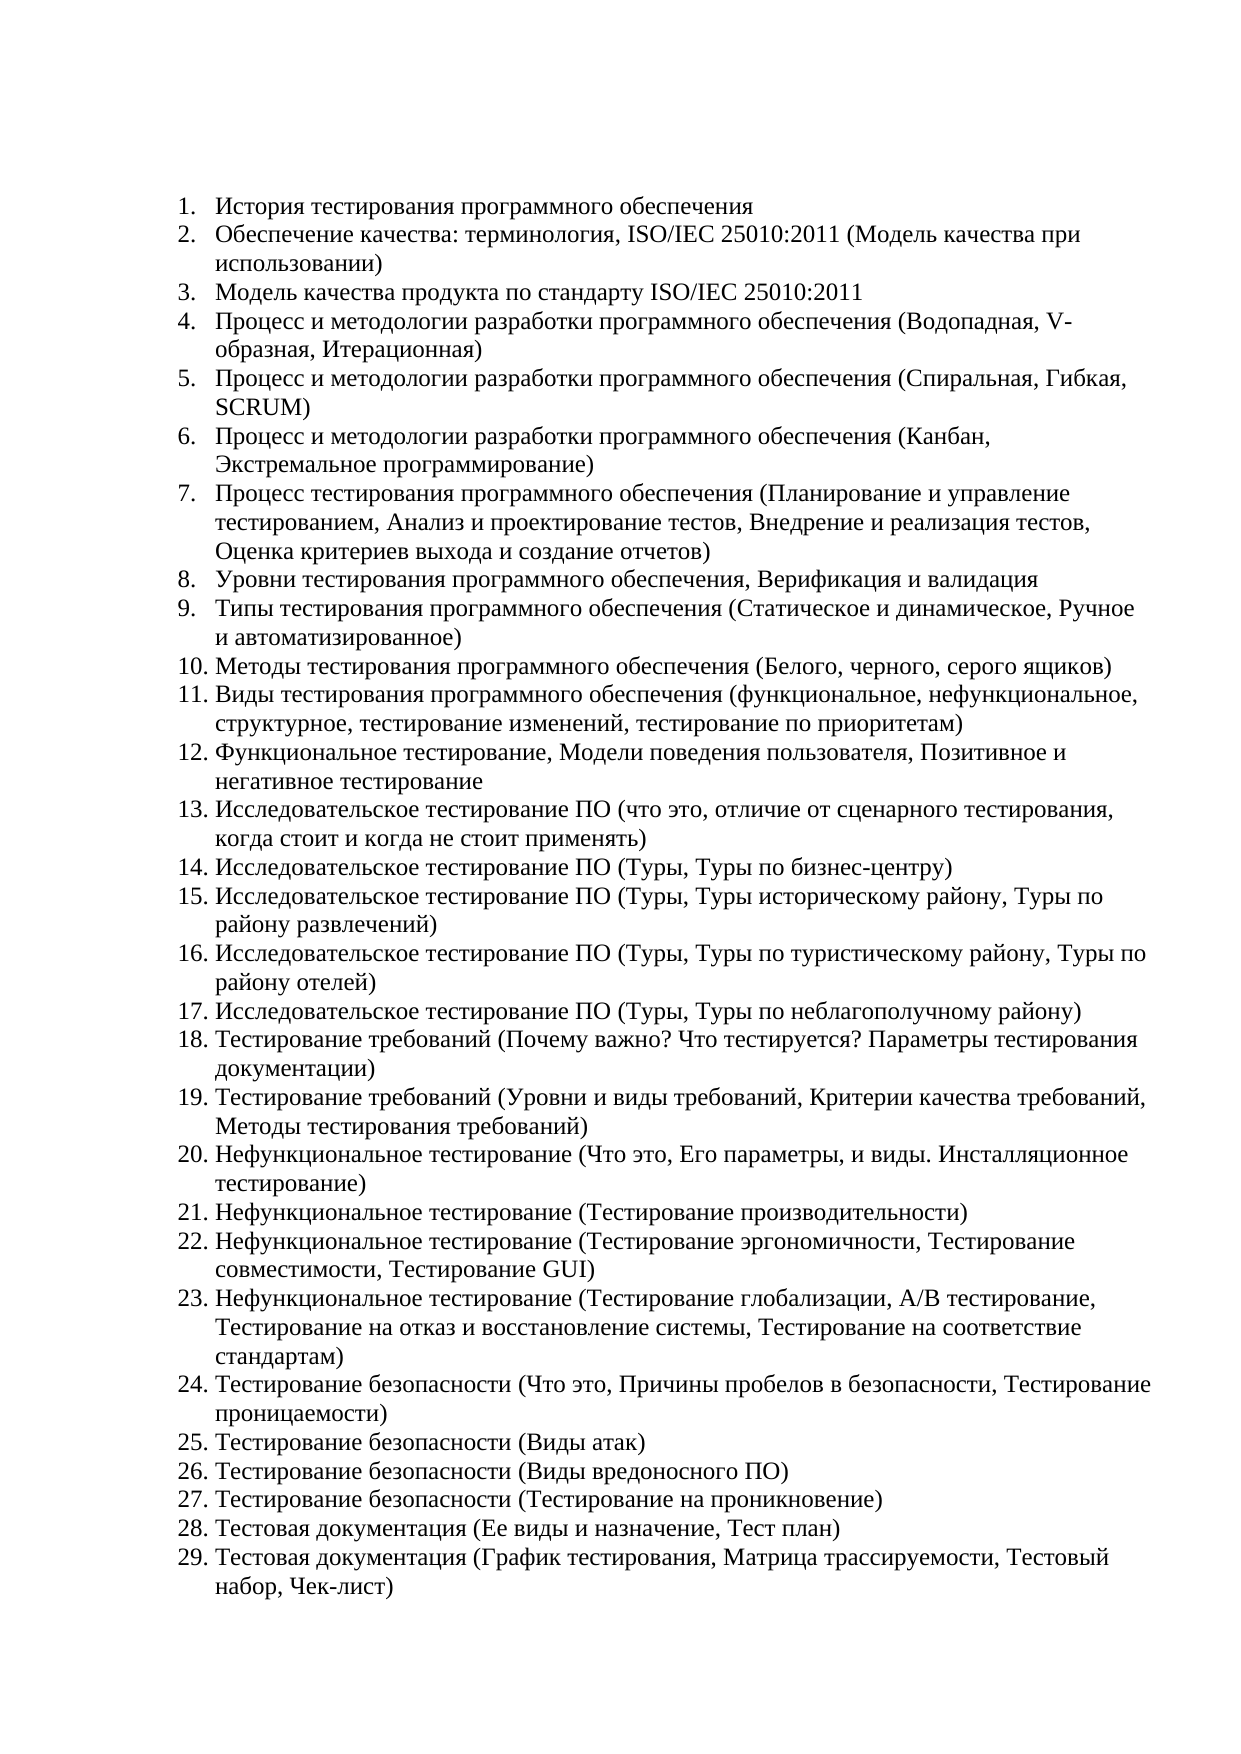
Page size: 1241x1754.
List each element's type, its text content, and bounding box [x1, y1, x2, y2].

list Функциональное тестирование, Модели поведения пользователя, Позитивное и негативное тестирование [177, 737, 1152, 794]
list Тестирование безопасности (Виды вредоносного ПО) [177, 1456, 1152, 1484]
list Исследовательское тестирование ПО (что это, отличие от сценарного тестирования, когда стоит и когда не стоит применять) [177, 794, 1152, 852]
list Обеспечение качества: терминология, ISO/IEC 25010:2011 (Модель качества при использовании) [177, 219, 1152, 277]
list Тестовая документация (Ее виды и назначение, Тест план) [177, 1513, 1152, 1542]
list Исследовательское тестирование ПО (Туры, Туры по бизнес-центру) [177, 852, 1152, 881]
list Нефункциональное тестирование (Тестирование глобализации, A/B тестирование, Тестирование на отказ и восстановление системы, Тестирование на соответствие стандартам) [177, 1283, 1152, 1369]
list Типы тестирования программного обеспечения (Статическое и динамическое, Ручное и автоматизированное) [177, 593, 1152, 651]
list Процесс тестирования программного обеспечения (Планирование и управление тестированием, Анализ и проектирование тестов, Внедрение и реализация тестов, Оценка критериев выхода и создание отчетов) [177, 478, 1152, 564]
list Модель качества продукта по стандарту ISO/IEC 25010:2011 [177, 277, 1152, 306]
list Методы тестирования программного обеспечения (Белого, черного, серого ящиков) [177, 651, 1152, 679]
list Исследовательское тестирование ПО (Туры, Туры по неблагополучному району) [177, 996, 1152, 1024]
list Нефункциональное тестирование (Тестирование эргономичности, Тестирование совместимости, Тестирование GUI) [177, 1226, 1152, 1283]
list Тестирование безопасности (Что это, Причины пробелов в безопасности, Тестирование проницаемости) [177, 1369, 1152, 1427]
list Тестирование требований (Уровни и виды требований, Критерии качества требований, Методы тестирования требований) [177, 1082, 1152, 1139]
list Процесс и методологии разработки программного обеспечения (Водопадная, V-образная, Итерационная) [177, 306, 1152, 363]
list Тестирование требований (Почему важно? Что тестируется? Параметры тестирования документации) [177, 1024, 1152, 1082]
list Процесс и методологии разработки программного обеспечения (Спиральная, Гибкая, SCRUM) [177, 363, 1152, 421]
list Виды тестирования программного обеспечения (функциональное, нефункциональное, структурное, тестирование изменений, тестирование по приоритетам) [177, 679, 1152, 737]
list Нефункциональное тестирование (Тестирование производительности) [177, 1197, 1152, 1226]
list Тестирование безопасности (Виды атак) [177, 1427, 1152, 1456]
list История тестирования программного обеспечения [177, 191, 1152, 219]
list Нефункциональное тестирование (Что это, Его параметры, и виды. Инсталляционное тестирование) [177, 1139, 1152, 1197]
list Тестовая документация (График тестирования, Матрица трассируемости, Тестовый набор, Чек-лист) [177, 1542, 1152, 1599]
list Исследовательское тестирование ПО (Туры, Туры по туристическому району, Туры по району отелей) [177, 938, 1152, 996]
list Уровни тестирования программного обеспечения, Верификация и валидация [177, 564, 1152, 593]
list Тестирование безопасности (Тестирование на проникновение) [177, 1484, 1152, 1513]
list Процесс и методологии разработки программного обеспечения (Канбан, Экстремальное программирование) [177, 421, 1152, 478]
list Исследовательское тестирование ПО (Туры, Туры историческому району, Туры по району развлечений) [177, 881, 1152, 938]
